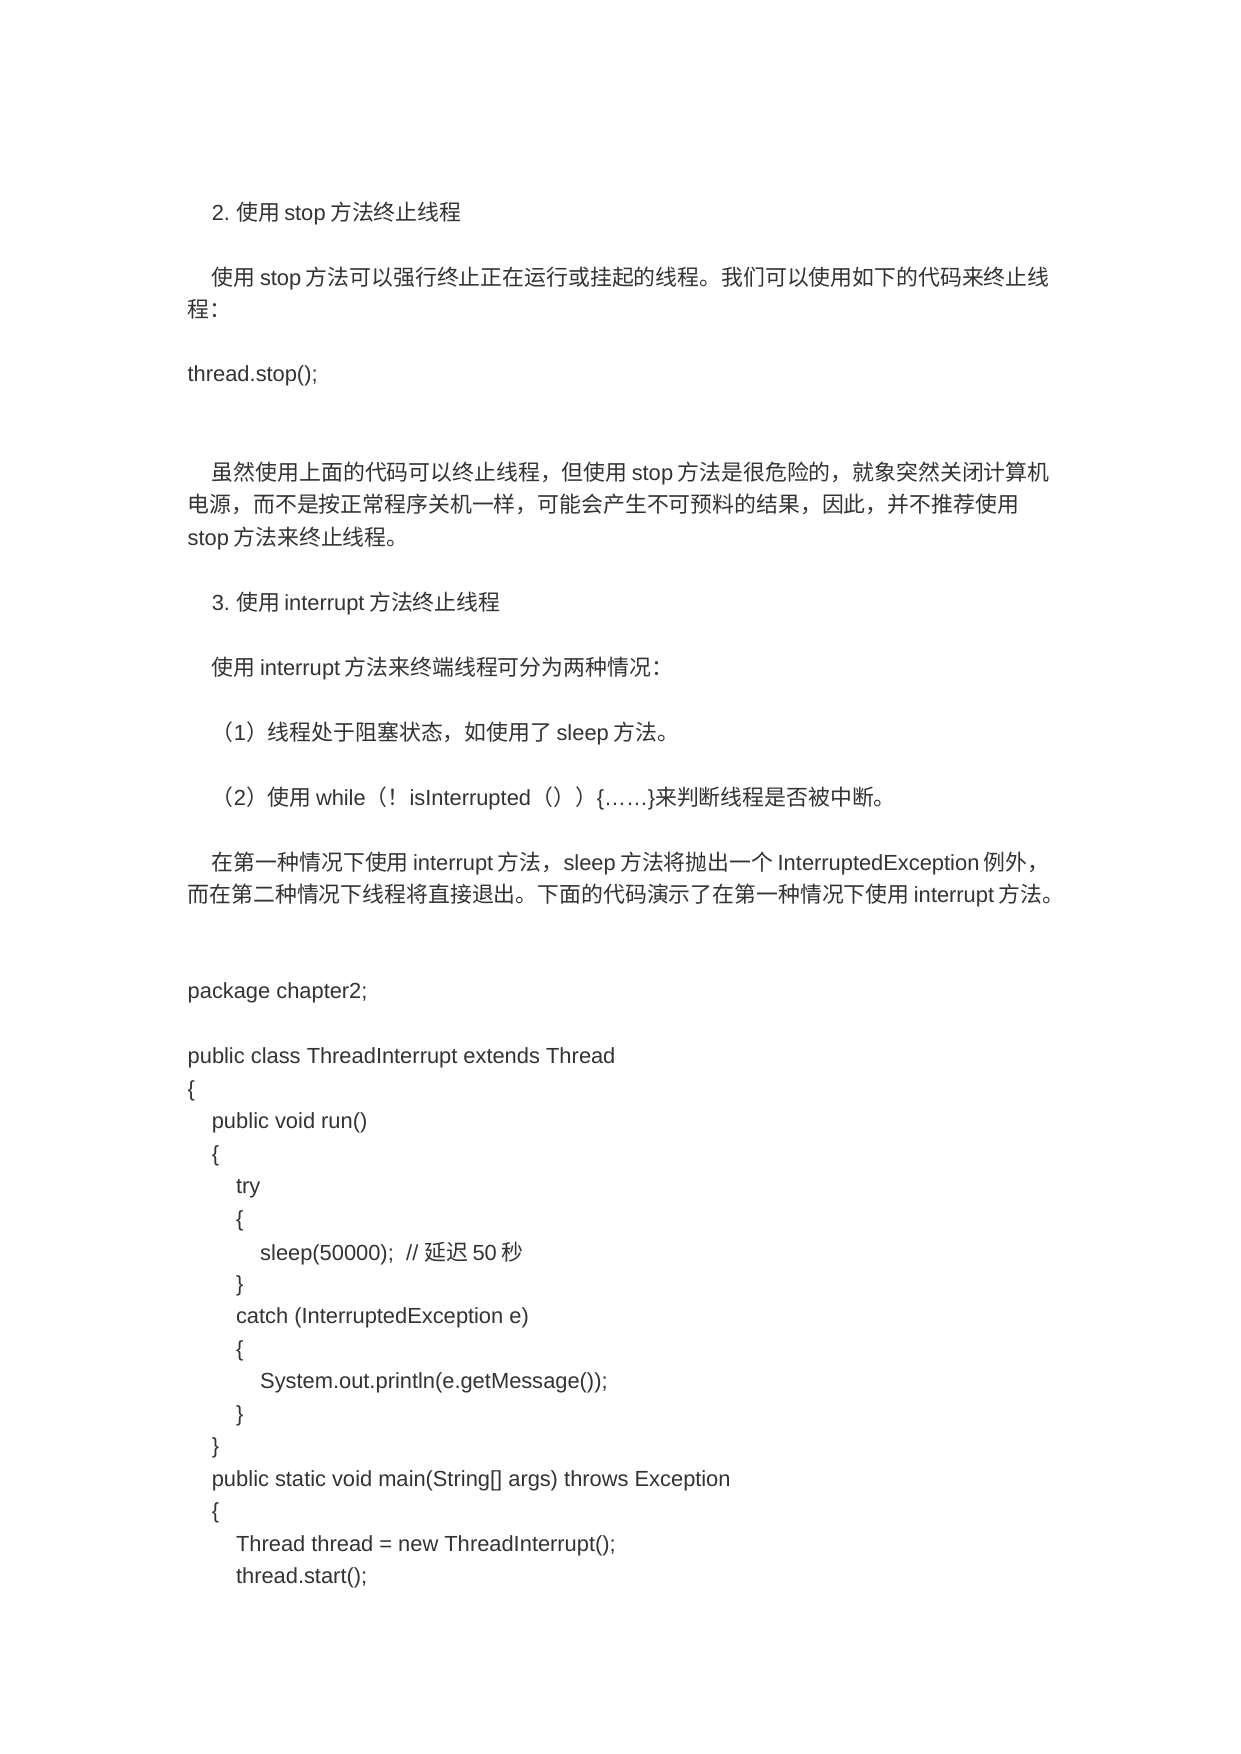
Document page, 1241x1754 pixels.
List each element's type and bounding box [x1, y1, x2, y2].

text [187, 162, 1053, 1592]
